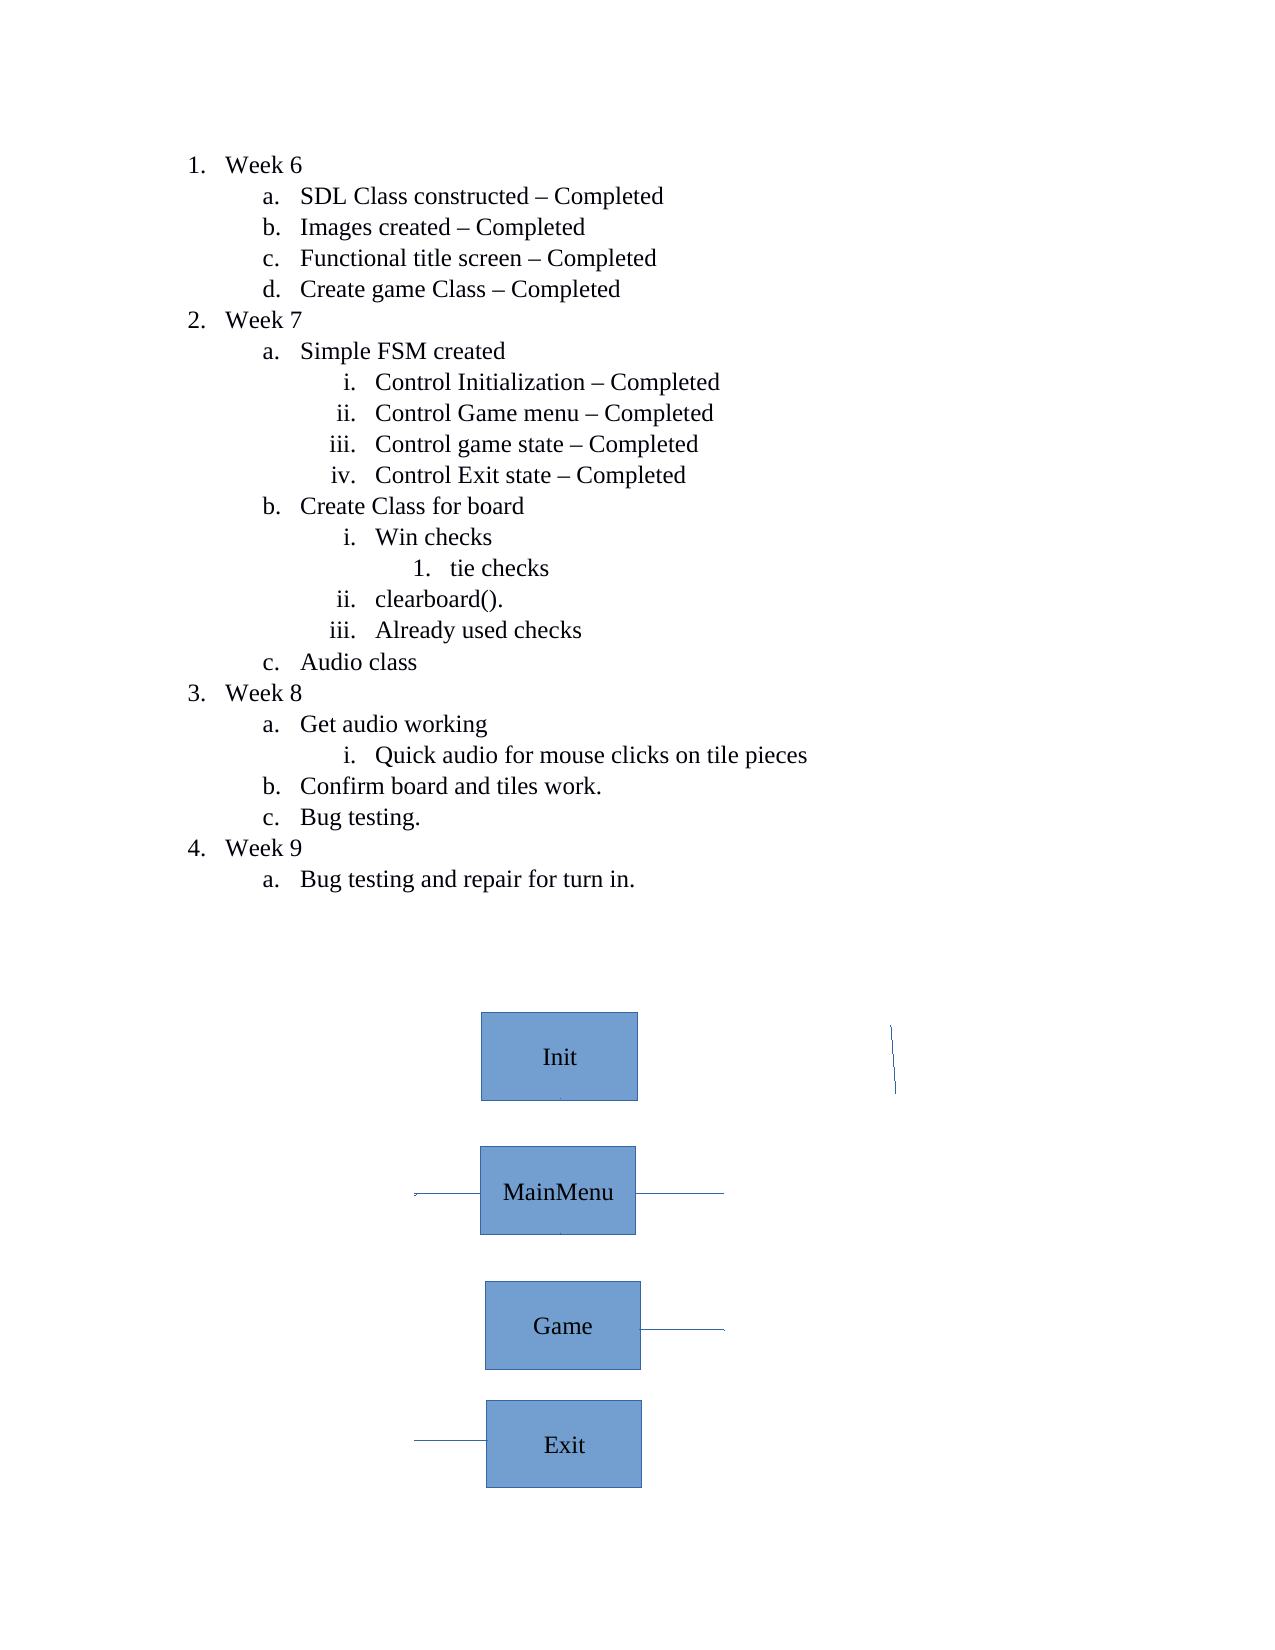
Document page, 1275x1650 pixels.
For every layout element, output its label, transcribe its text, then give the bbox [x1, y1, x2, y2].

list Functional title screen – Completed [262, 243, 1125, 272]
list Simple FSM created [262, 336, 1125, 365]
list Create Class for board [262, 491, 1125, 520]
list Week 6 [187, 150, 1125, 179]
list Control Game menu – Completed [356, 398, 1125, 427]
list tie checks [412, 553, 1125, 582]
list Week 7 [187, 305, 1125, 334]
list clearboard(). [356, 584, 1125, 613]
list Create game Class – Completed [262, 274, 1125, 303]
list Week 9 [187, 833, 1125, 862]
list Already used checks [356, 616, 1125, 644]
list Week 8 [187, 678, 1125, 706]
list SDL Class constructed – Completed [262, 181, 1125, 210]
list Confirm board and tiles work. [262, 771, 1125, 799]
list Quick audio for mouse clicks on tile pieces [356, 740, 1125, 768]
list Bug testing. [262, 802, 1125, 831]
list Control Exit state – Completed [356, 460, 1125, 489]
list Win checks [356, 522, 1125, 551]
list Get audio working [262, 709, 1125, 737]
list Bug testing and repair for turn in. [262, 864, 1125, 893]
list Audio class [262, 647, 1125, 675]
list Control Initialization – Completed [356, 367, 1125, 396]
list Control game state – Completed [356, 429, 1125, 458]
list Images created – Completed [262, 212, 1125, 241]
